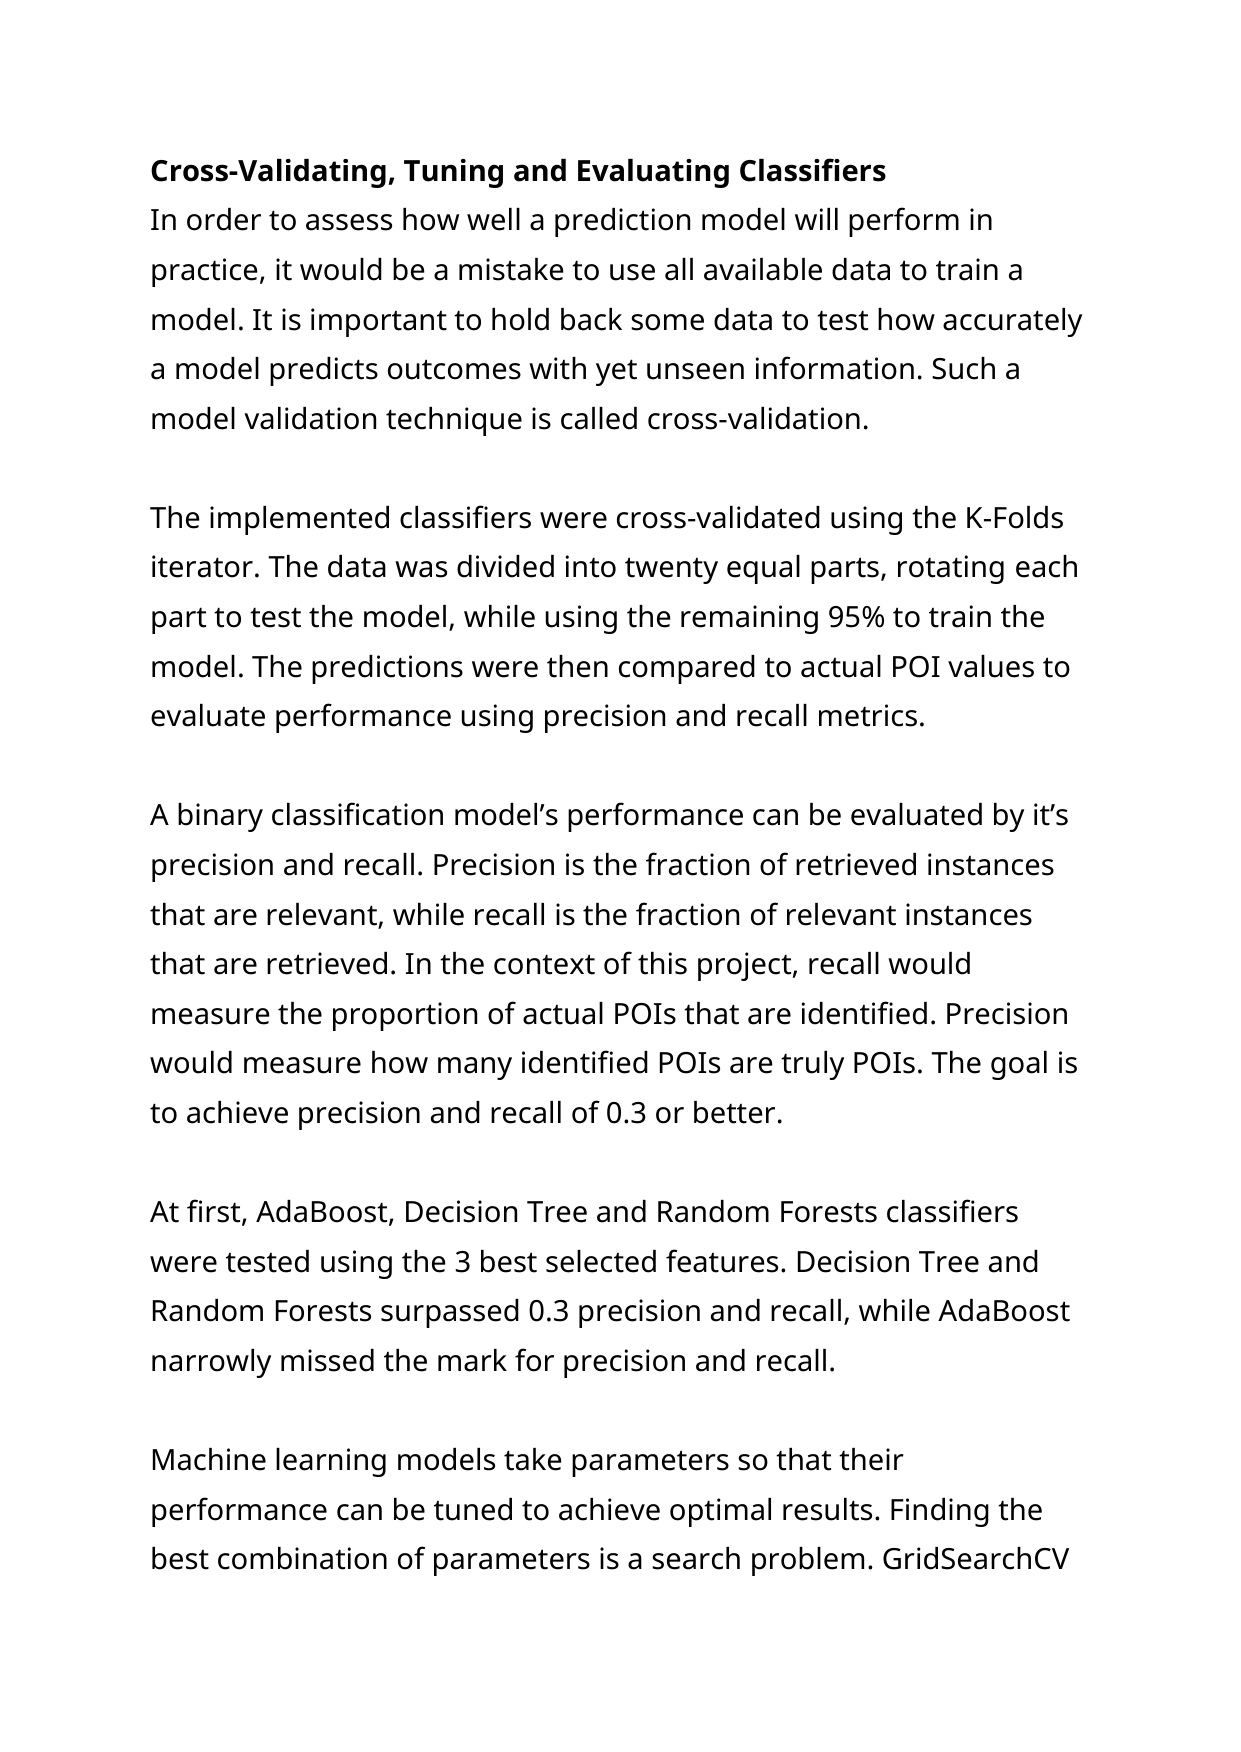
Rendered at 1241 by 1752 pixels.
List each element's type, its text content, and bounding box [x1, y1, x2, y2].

text Cross-Validating, Tuning and Evaluating Classifiers [150, 150, 1090, 190]
text A binary classification model’s performance can be evaluated by it’s precision and recall. Precision is the fraction of retrieved instances that are relevant, while recall is the fraction of relevant instances that are retrieved. In the context of this project, recall would measure the proportion of actual POIs that are identified. Precision would measure how many identified POIs are truly POIs. The goal is to achieve precision and recall of 0.3 or better. [150, 794, 1090, 1132]
text In order to assess how well a prediction model will perform in practice, it would be a mistake to use all available data to train a model. It is important to hold back some data to test how accurately a model predicts outcomes with yet unseen information. Such a model validation technique is called cross-validation. [150, 199, 1090, 438]
text At first, AdaBoost, Decision Tree and Random Forests classifiers were tested using the 3 best selected features. Decision Tree and Random Forests surpassed 0.3 precision and recall, while AdaBoost narrowly missed the mark for precision and recall. [150, 1191, 1090, 1380]
text The implemented classifiers were cross-validated using the K-Folds iterator. The data was divided into twenty equal parts, rotating each part to test the model, while using the remaining 95% to train the model. The predictions were then compared to actual POI values to evaluate performance using precision and recall metrics. [150, 497, 1090, 735]
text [150, 1439, 1090, 1578]
